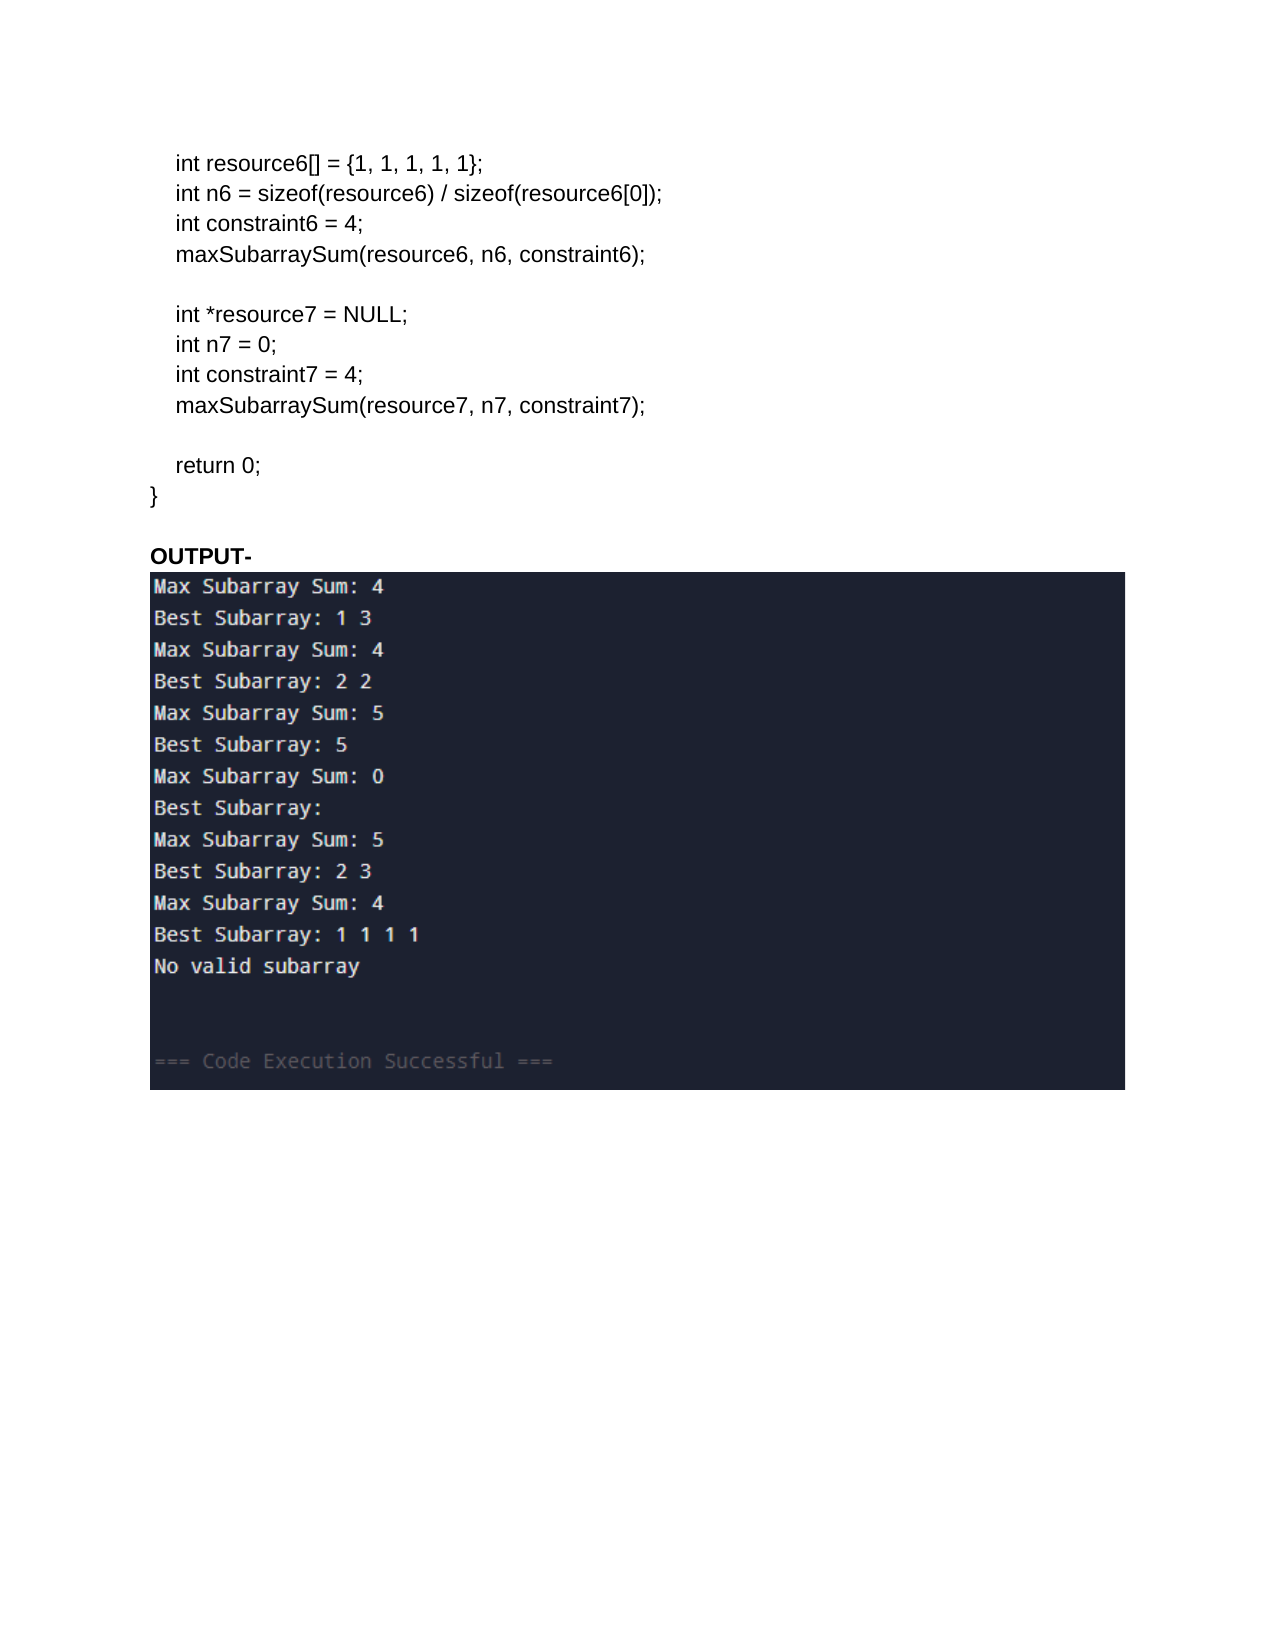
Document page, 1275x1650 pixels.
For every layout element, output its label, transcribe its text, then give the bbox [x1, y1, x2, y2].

text int n6 = sizeof(resource6) / sizeof(resource6[0]); [150, 180, 1125, 207]
picture [150, 572, 1125, 1090]
text int constraint7 = 4; [150, 361, 1125, 388]
text } [150, 482, 1125, 509]
text maxSubarraySum(resource7, n7, constraint7); [150, 392, 1125, 418]
text int n7 = 0; [150, 331, 1125, 358]
text int resource6[] = {1, 1, 1, 1, 1}; [150, 150, 1125, 176]
text maxSubarraySum(resource6, n6, constraint6); [150, 241, 1125, 267]
text OUTPUT- [150, 543, 1125, 569]
text int constraint6 = 4; [150, 210, 1125, 237]
text int *resource7 = NULL; [150, 301, 1125, 327]
text return 0; [150, 452, 1125, 478]
